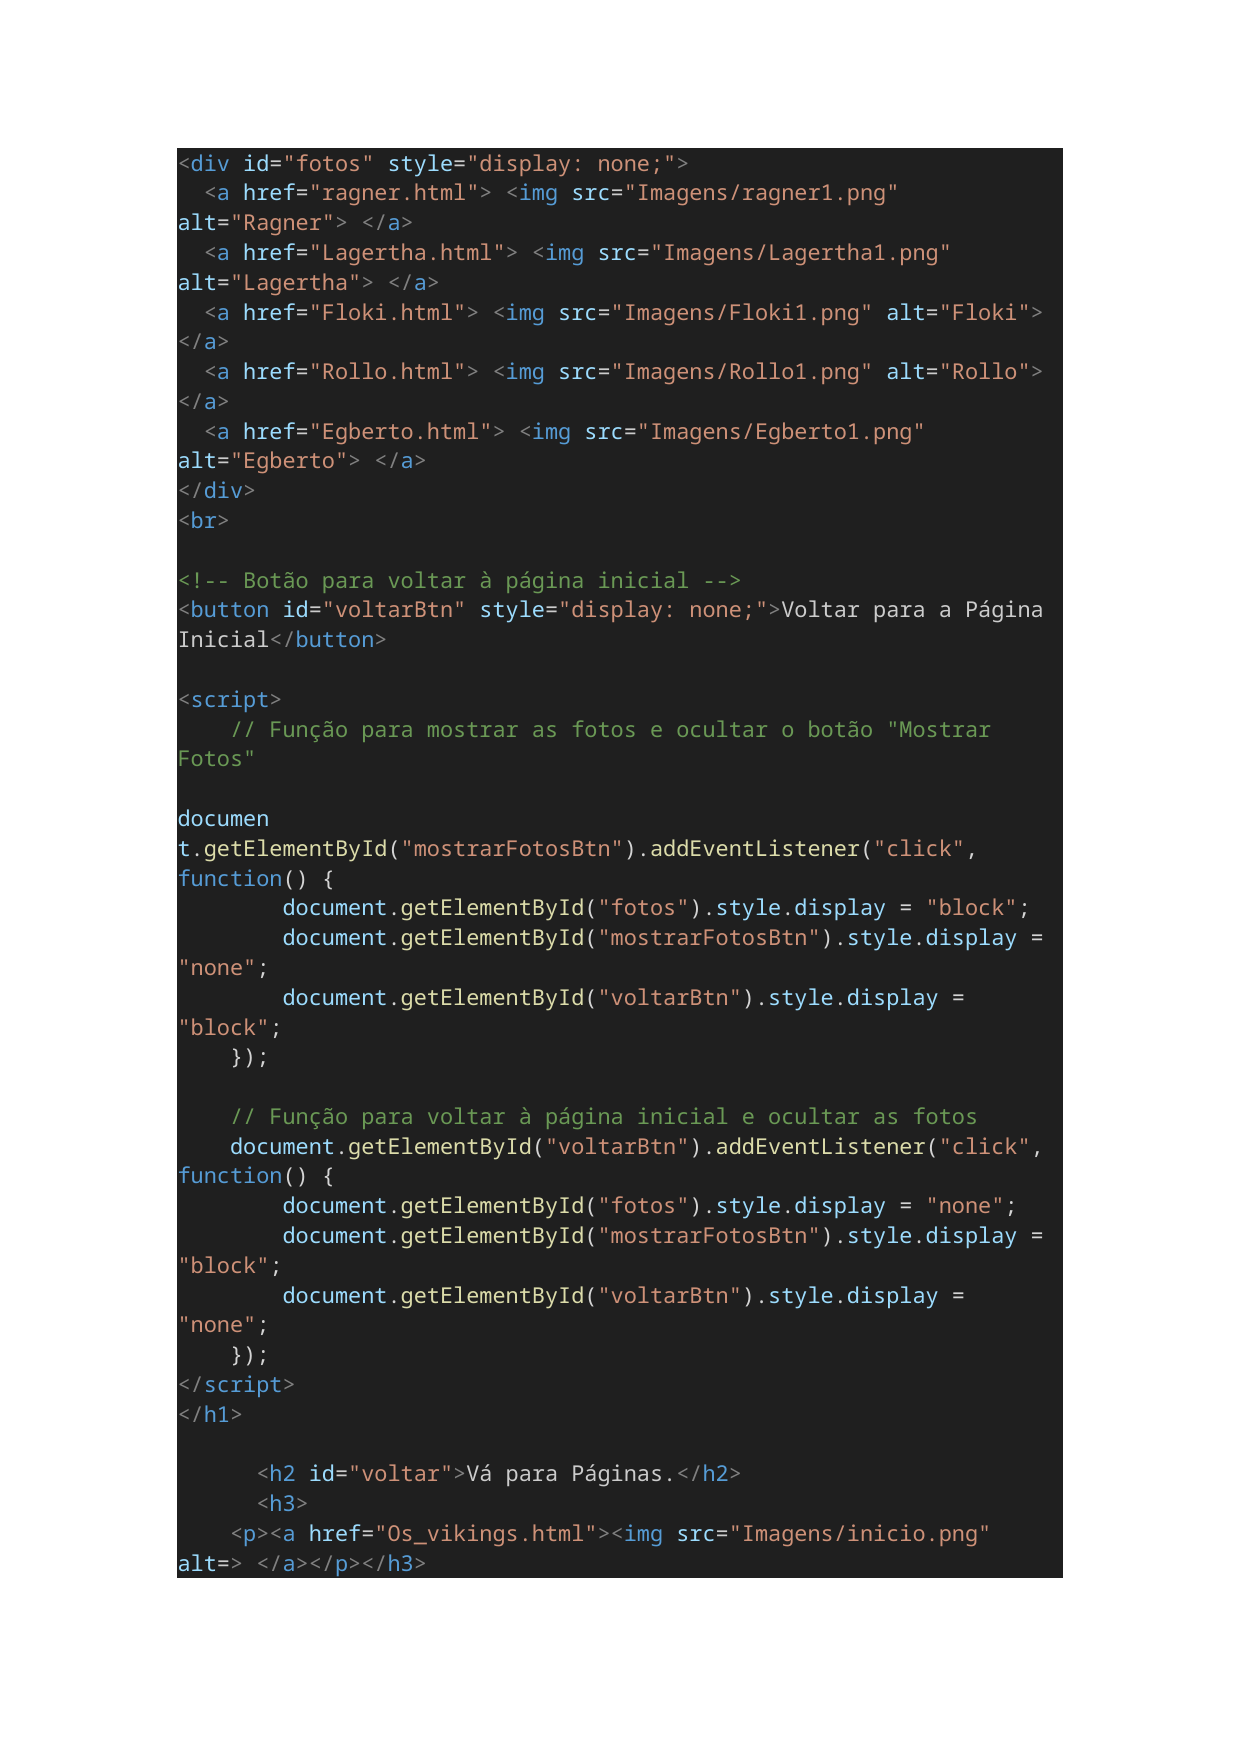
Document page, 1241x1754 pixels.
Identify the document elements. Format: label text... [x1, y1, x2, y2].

text <a href="Lagertha.html"> <img src="Imagens/Lagertha1.png" alt="Lagertha"> </a> [177, 237, 1063, 297]
text <a href="Floki.html"> <img src="Imagens/Floki1.png" alt="Floki"> </a> [177, 297, 1063, 356]
text <button id="voltarBtn" style="display: none;">Voltar para a Página Inicial</button> [177, 594, 1063, 654]
text document.getElementById("mostrarFotosBtn").style.display = "none"; [177, 922, 1063, 982]
text // Função para mostrar as fotos e ocultar o botão "Mostrar Fotos" [177, 714, 1063, 773]
text document.getElementById("fotos").style.display = "block"; [177, 892, 1063, 922]
text document.getElementById("voltarBtn").style.display = "block"; [177, 982, 1063, 1041]
text </h1> [177, 1399, 1063, 1429]
text document.getElementById("voltarBtn").addEventListener("click", function() { [177, 1131, 1063, 1190]
text }); [177, 1339, 1063, 1369]
text document.getElementById("mostrarFotosBtn").style.display = "block"; [177, 1220, 1063, 1280]
text <script> [177, 684, 1063, 714]
text <h3> [177, 1488, 1063, 1518]
text <a href="ragner.html"> <img src="Imagens/ragner1.png" alt="Ragner"> </a> [177, 177, 1063, 237]
text </script> [177, 1369, 1063, 1399]
text <h2 id="voltar">Vá para Páginas.</h2> [177, 1458, 1063, 1488]
text <a href="Rollo.html"> <img src="Imagens/Rollo1.png" alt="Rollo"> </a> [177, 356, 1063, 416]
text </div> [177, 475, 1063, 505]
text }); [177, 1041, 1063, 1071]
text <p><a href="Os_vikings.html"><img src="Imagens/inicio.png" alt=> </a></p></h3> [177, 1518, 1063, 1578]
text <!-- Botão para voltar à página inicial --> [177, 565, 1063, 594]
text document.getElementById("mostrarFotosBtn").addEventListener("click", function() { [177, 773, 1063, 892]
text <div id="fotos" style="display: none;"> [177, 148, 1063, 177]
text <a href="Egberto.html"> <img src="Imagens/Egberto1.png" alt="Egberto"> </a> [177, 416, 1063, 475]
text document.getElementById("fotos").style.display = "none"; [177, 1190, 1063, 1220]
text // Função para voltar à página inicial e ocultar as fotos [177, 1101, 1063, 1131]
text <br> [177, 505, 1063, 535]
text document.getElementById("voltarBtn").style.display = "none"; [177, 1280, 1063, 1339]
